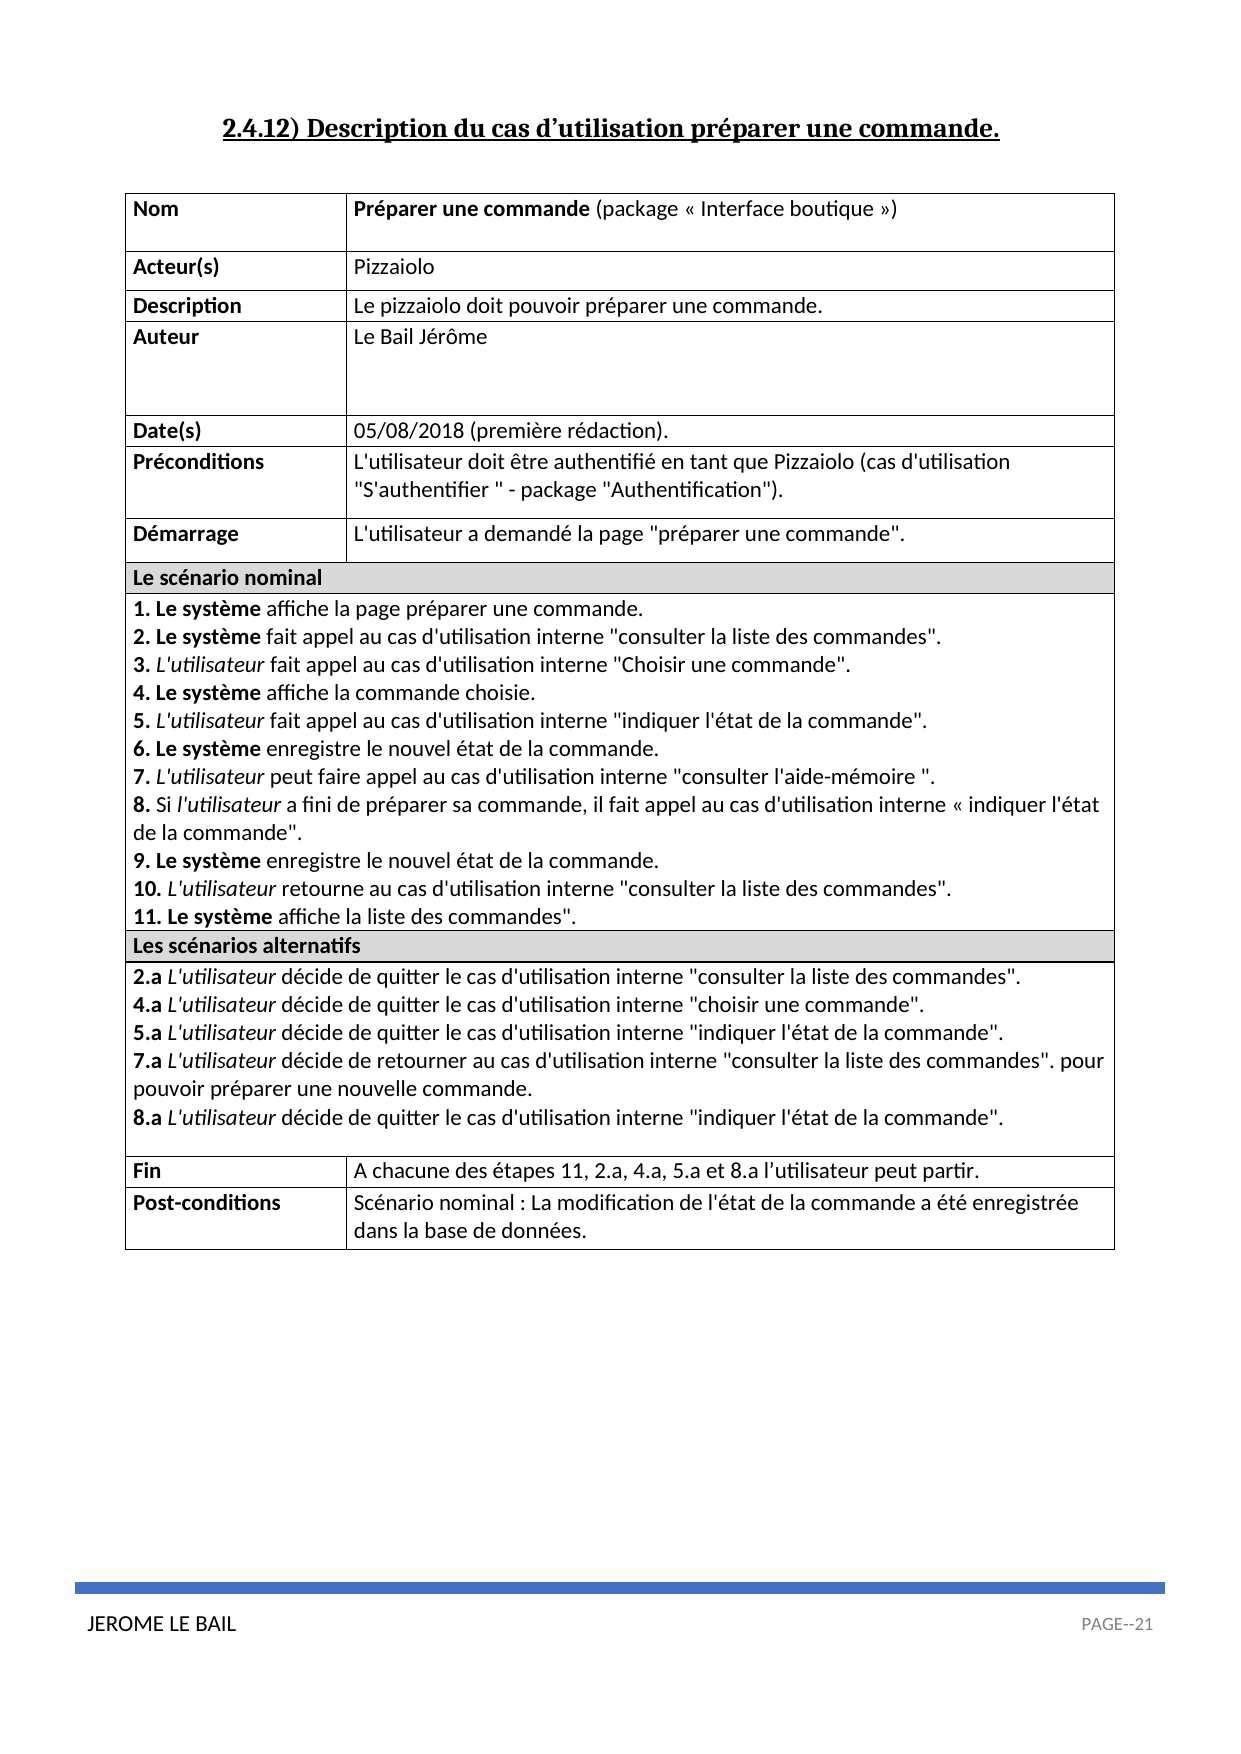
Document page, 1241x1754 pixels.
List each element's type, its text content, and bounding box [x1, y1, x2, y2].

table_cell Acteur(s) [126, 252, 346, 290]
table_cell Le Bail Jérôme [347, 322, 1114, 415]
table_cell Scénario nominal : La modification de l'état de la commande a été enregistrée dans la base de données. [347, 1188, 1114, 1249]
table_cell 05/08/2018 (première rédaction). [347, 416, 1114, 446]
table_header Préparer une commande (package « Interface boutique ») [347, 194, 1114, 251]
table_cell Les scénarios alternatifs [126, 931, 1114, 961]
table_cell L'utilisateur doit être authentifié en tant que Pizzaiolo (cas d'utilisation "S'authentifier " - package "Authentification"). [347, 447, 1114, 518]
table_cell Préconditions [126, 447, 346, 518]
table_cell Post-conditions [126, 1188, 346, 1249]
table_cell Démarrage [126, 519, 346, 562]
subtitle 2.4.12) Description du cas d’utilisation préparer une commande. [222, 113, 1165, 144]
table_cell Le pizzaiolo doit pouvoir préparer une commande. [347, 291, 1114, 321]
table_cell Le scénario nominal [126, 563, 1114, 593]
table_cell Description [126, 291, 346, 321]
table_cell A chacune des étapes 11, 2.a, 4.a, 5.a et 8.a l’utilisateur peut partir. [347, 1157, 1114, 1187]
table_cell Fin [126, 1157, 346, 1187]
table_cell 1. Le système affiche la page préparer une commande. 2. Le système fait appel au cas d'utilisation interne "consulter la liste des commandes". 3. L'utilisateur fait appel au cas d'utilisation interne "Choisir une commande". 4. Le système affiche la commande choisie. 5. L'utilisateur fait appel au cas d'utilisation interne "indiquer l'état de la commande". 6. Le système enregistre le nouvel état de la commande. 7. L'utilisateur peut faire appel au cas d'utilisation interne "consulter l'aide-mémoire ". 8. Si l'utilisateur a fini de préparer sa commande, il fait appel au cas d'utilisation interne « indiquer l'état de la commande". 9. Le système enregistre le nouvel état de la commande. 10. L'utilisateur retourne au cas d'utilisation interne "consulter la liste des commandes". 11. Le système affiche la liste des commandes". [126, 594, 1114, 930]
table_cell Pizzaiolo [347, 252, 1114, 290]
table_header Nom [126, 194, 346, 251]
table_cell 2.a L'utilisateur décide de quitter le cas d'utilisation interne "consulter la liste des commandes". 4.a L'utilisateur décide de quitter le cas d'utilisation interne "choisir une commande". 5.a L'utilisateur décide de quitter le cas d'utilisation interne "indiquer l'état de la commande". 7.a L'utilisateur décide de retourner au cas d'utilisation interne "consulter la liste des commandes". pour pouvoir préparer une nouvelle commande. 8.a L'utilisateur décide de quitter le cas d'utilisation interne "indiquer l'état de la commande". [126, 963, 1114, 1156]
table_cell Date(s) [126, 416, 346, 446]
table_cell Auteur [126, 322, 346, 415]
table_cell L'utilisateur a demandé la page "préparer une commande". [347, 519, 1114, 562]
